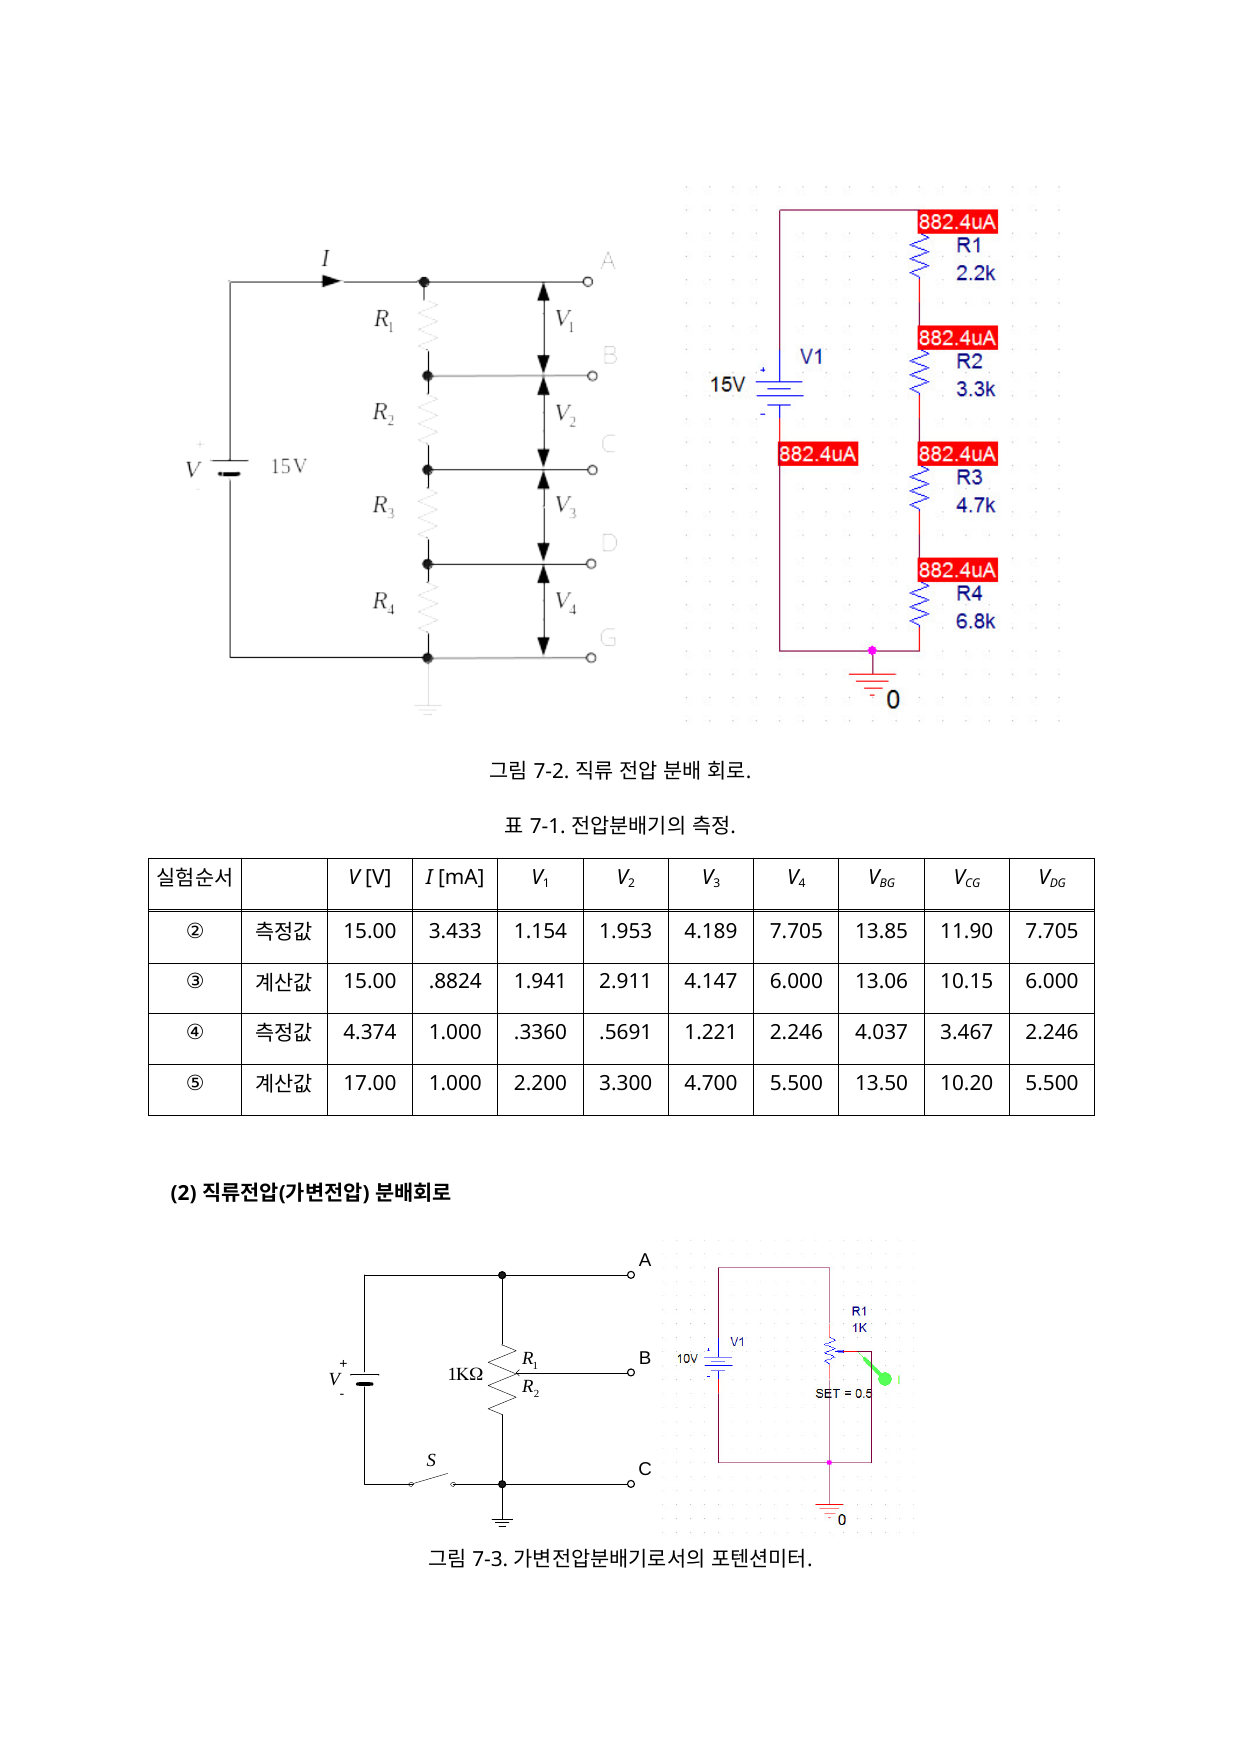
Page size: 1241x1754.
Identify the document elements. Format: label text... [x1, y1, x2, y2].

table_cell 계산값 [242, 1065, 327, 1115]
table_cell 6.000 [754, 964, 838, 1013]
table_header I [mA] [413, 859, 497, 909]
table_cell 1.953 [584, 912, 668, 962]
table_header VDG [1010, 859, 1094, 909]
text 그림 7-2. 직류 전압 분배 회로. [150, 754, 1090, 784]
table_cell 7.705 [754, 912, 838, 962]
table_header V2 [584, 859, 668, 909]
text 표 7-1. 전압분배기의 측정. [150, 810, 1090, 840]
table_cell 4.037 [839, 1014, 924, 1064]
table_cell .3360 [498, 1014, 583, 1064]
table_cell 10.20 [925, 1065, 1009, 1115]
table_cell 4.147 [669, 964, 753, 1013]
table_cell 13.85 [839, 912, 924, 962]
table_cell 4.189 [669, 912, 753, 962]
table_cell 15.00 [328, 912, 412, 962]
table_cell 측정값 [242, 912, 327, 962]
picture [666, 177, 1061, 726]
table_header VBG [839, 859, 924, 909]
table_cell 10.15 [925, 964, 1009, 1013]
table_header V1 [498, 859, 583, 909]
table_cell 4.700 [669, 1065, 753, 1115]
table_cell 1.221 [669, 1014, 753, 1064]
table_cell .5691 [584, 1014, 668, 1064]
table_cell 1.000 [413, 1065, 497, 1115]
table_header V4 [754, 859, 838, 909]
list (2) 직류전압(가변전압) 분배회로 [150, 1176, 1090, 1207]
table_cell 6.000 [1010, 964, 1094, 1013]
table_cell 5.500 [1010, 1065, 1094, 1115]
table_cell ③ [149, 964, 241, 1013]
table_cell 3.300 [584, 1065, 668, 1115]
table_header 실험순서 [149, 859, 241, 909]
table_cell ⑤ [149, 1065, 241, 1115]
table_cell 1.154 [498, 912, 583, 962]
table_cell 7.705 [1010, 912, 1094, 962]
table_cell 2.200 [498, 1065, 583, 1115]
table_cell 3.467 [925, 1014, 1009, 1064]
table_cell 2.246 [1010, 1014, 1094, 1064]
table_cell 13.50 [839, 1065, 924, 1115]
table_cell 11.90 [925, 912, 1009, 962]
table_cell 15.00 [328, 964, 412, 1013]
table_cell ② [149, 912, 241, 962]
table_cell 5.500 [754, 1065, 838, 1115]
table_cell 2.911 [584, 964, 668, 1013]
table_cell 2.246 [754, 1014, 838, 1064]
table_cell ④ [149, 1014, 241, 1064]
table_cell 13.06 [839, 964, 924, 1013]
picture [662, 1232, 916, 1543]
table_cell 3.433 [413, 912, 497, 962]
table_cell 17.00 [328, 1065, 412, 1115]
table_cell 4.374 [328, 1014, 412, 1064]
table_header V [V] [328, 859, 412, 909]
table_cell 측정값 [242, 1014, 327, 1064]
table_cell 계산값 [242, 964, 327, 1013]
table_header VCG [925, 859, 1009, 909]
table_header V3 [669, 859, 753, 909]
table_cell .8824 [413, 964, 497, 1013]
table_cell 1.000 [413, 1014, 497, 1064]
text 그림 7-3. 가변전압분배기로서의 포텐션미터. [150, 1543, 1090, 1573]
table_header [242, 859, 327, 909]
table_cell 1.941 [498, 964, 583, 1013]
